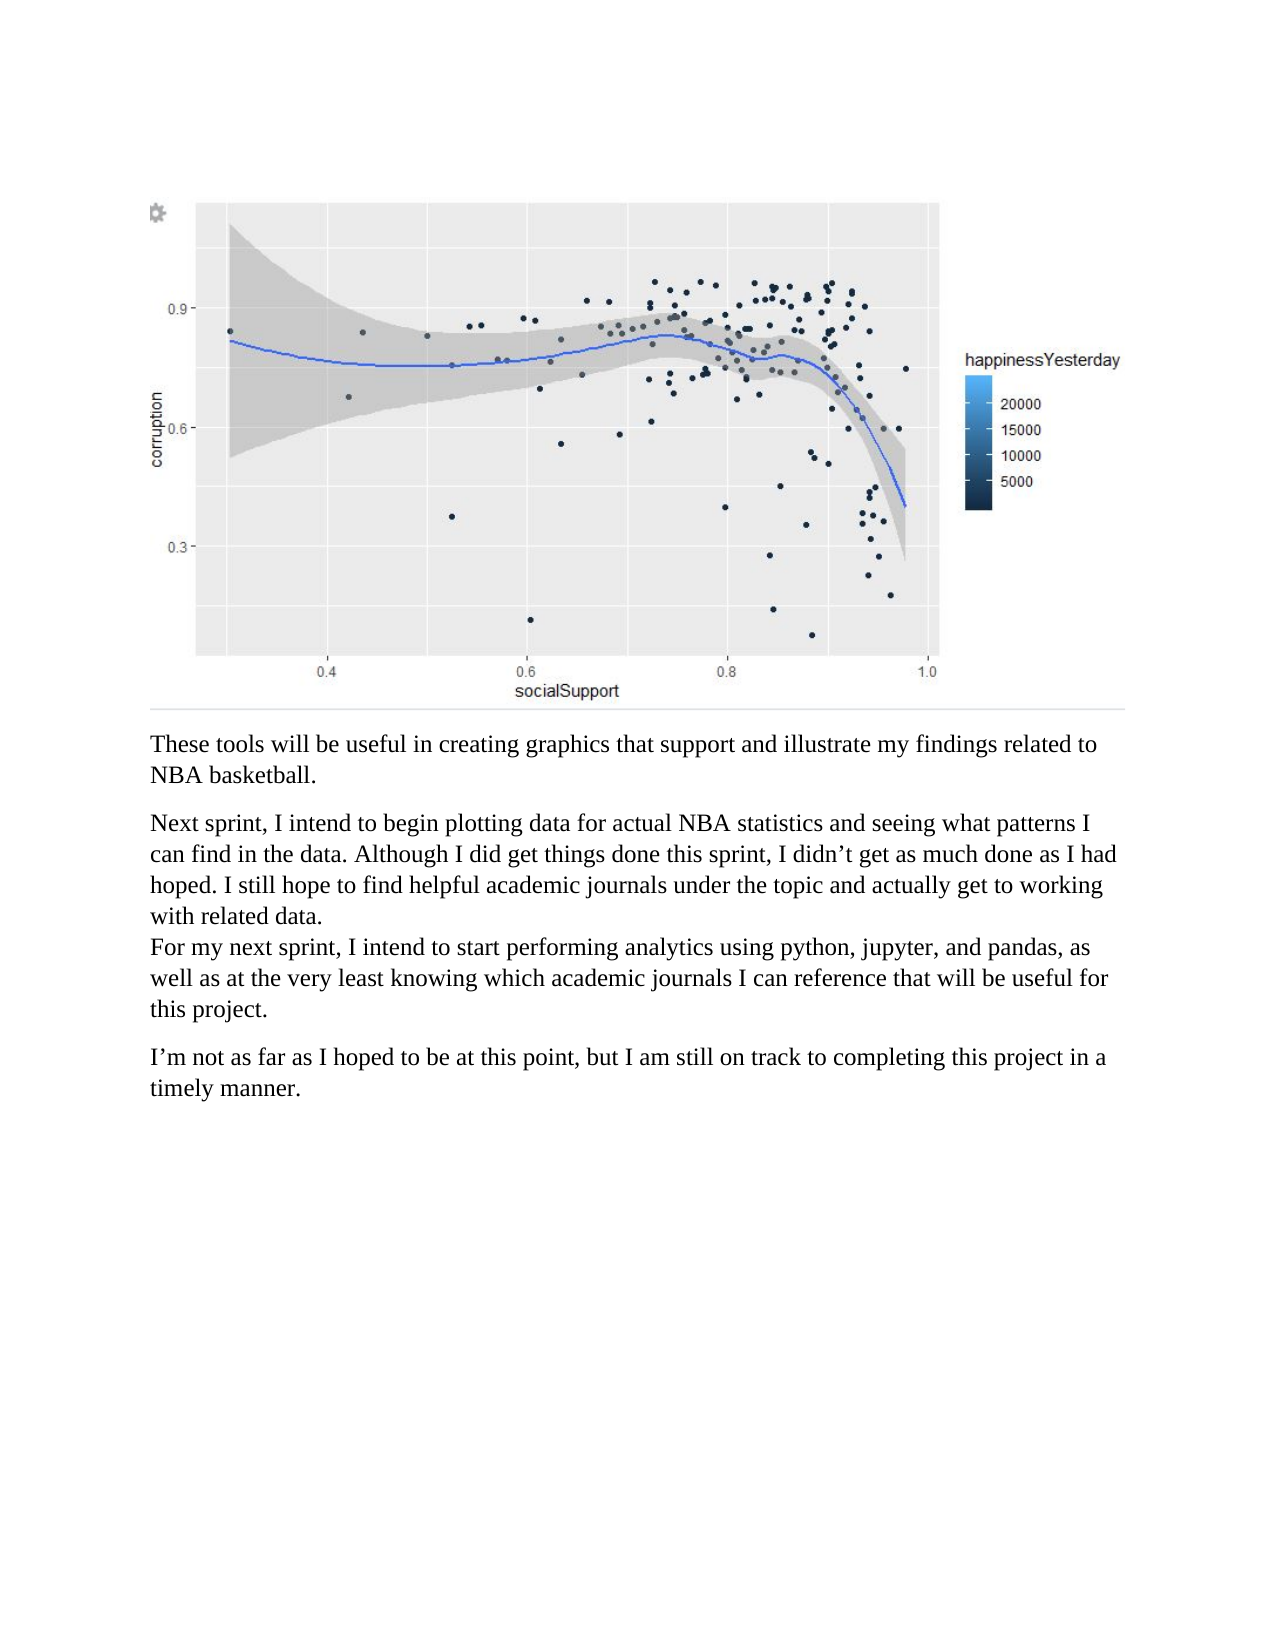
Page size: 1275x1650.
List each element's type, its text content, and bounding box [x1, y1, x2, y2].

text I’m not as far as I hoped to be at this point, but I am still on track to completing this project in a timely manner. [150, 1042, 1125, 1102]
text These tools will be useful in creating graphics that support and illustrate my findings related to NBA basketball. [150, 729, 1125, 789]
picture [150, 197, 1125, 711]
text Next sprint, I intend to begin plotting data for actual NBA statistics and seeing what patterns I can find in the data. Although I did get things done this sprint, I didn’t get as much done as I had hoped. I still hope to find helpful academic journals under the topic and actually get to working with related data. For my next sprint, I intend to start performing analytics using python, jupyter, and pandas, as well as at the very least knowing which academic journals I can reference that will be useful for this project. [150, 808, 1125, 1023]
